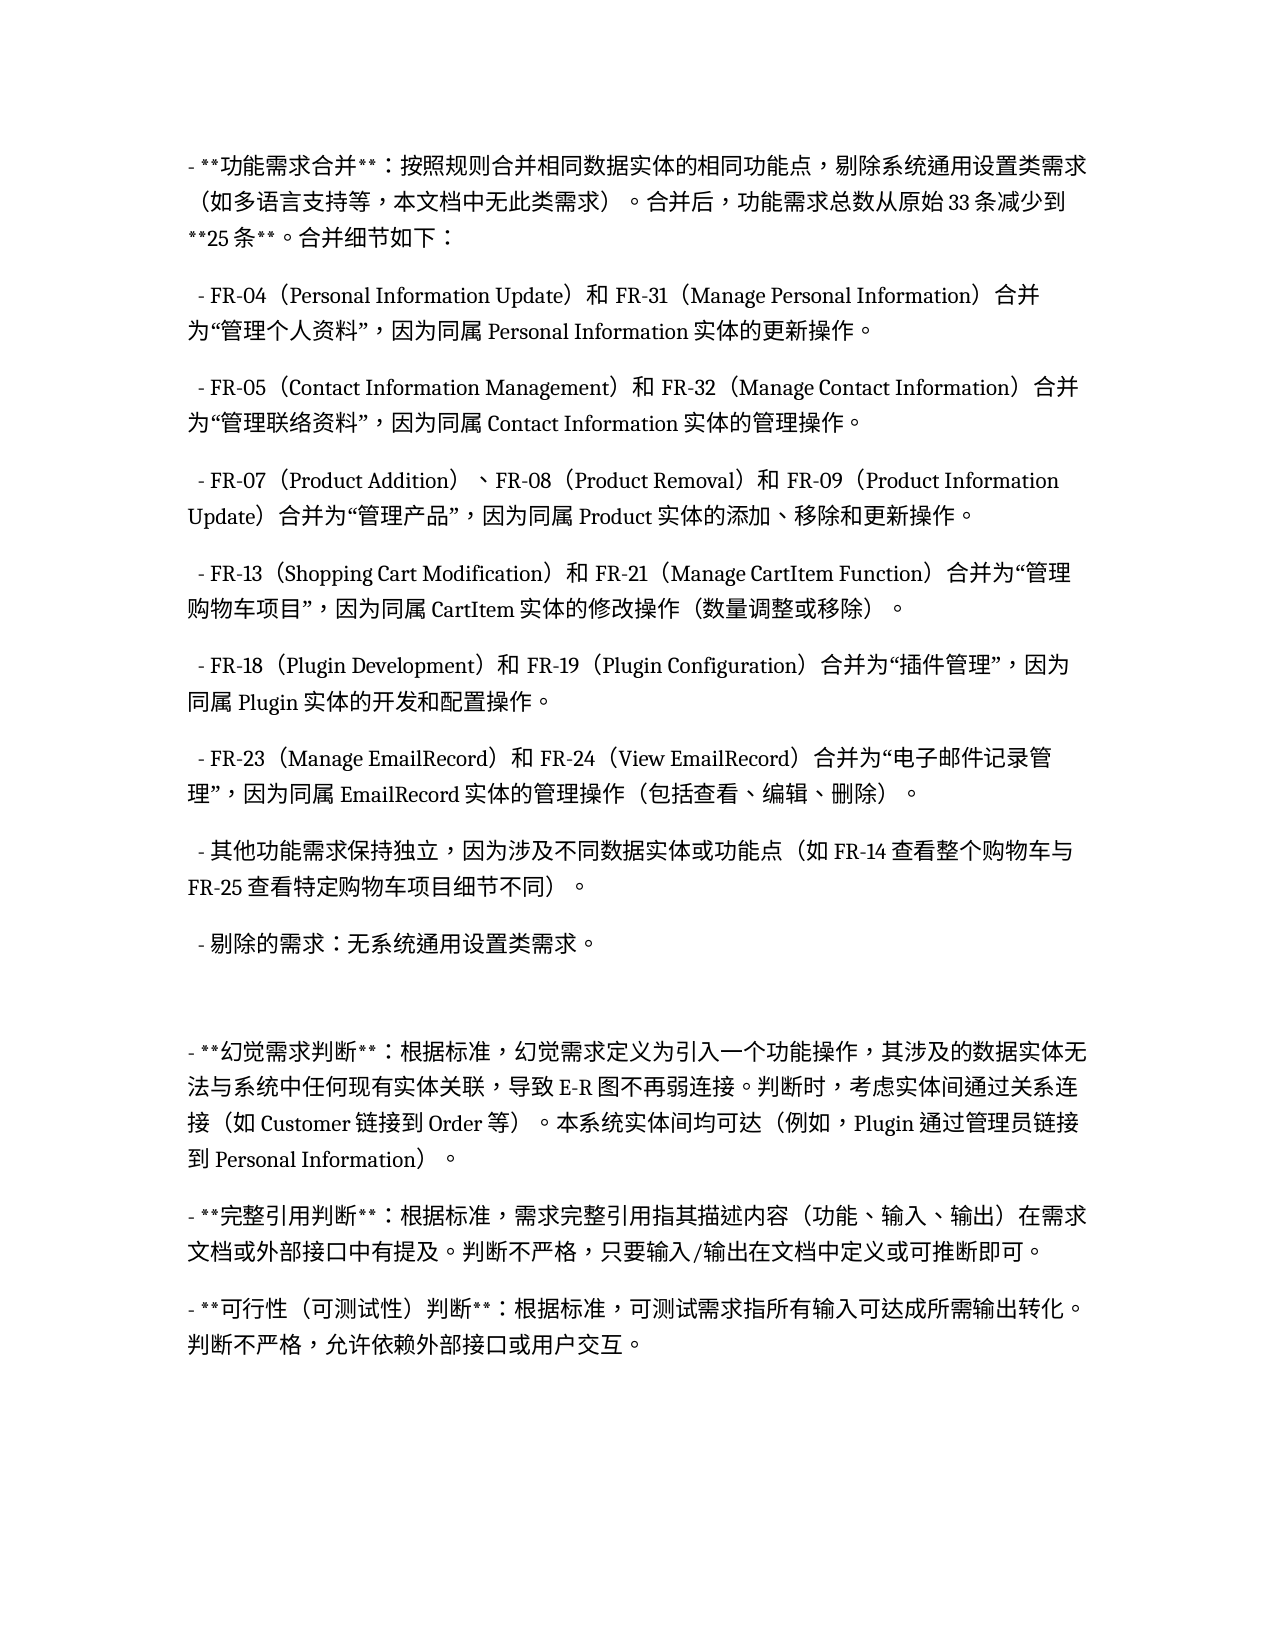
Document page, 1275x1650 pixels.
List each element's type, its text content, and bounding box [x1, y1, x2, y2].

text - **可行性（可测试性）判断**：根据标准，可测试需求指所有输入可达成所需输出转化。判断不严格，允许依赖外部接口或用户交互。 [187, 1293, 1087, 1360]
text - FR-23（Manage EmailRecord）和 FR-24（View EmailRecord）合并为“电子邮件记录管理”，因为同属EmailRecord实体的管理操作（包括查看、编辑、删除）。 [187, 742, 1087, 809]
text - **功能需求合并**：按照规则合并相同数据实体的相同功能点，剔除系统通用设置类需求（如多语言支持等，本文档中无此类需求）。合并后，功能需求总数从原始33条减少到 **25条**。合并细节如下： [187, 150, 1087, 253]
text - FR-18（Plugin Development）和 FR-19（Plugin Configuration）合并为“插件管理”，因为同属Plugin实体的开发和配置操作。 [187, 649, 1087, 717]
text - **幻觉需求判断**：根据标准，幻觉需求定义为引入一个功能操作，其涉及的数据实体无法与系统中任何现有实体关联，导致E-R图不再弱连接。判断时，考虑实体间通过关系连接（如Customer链接到Order等）。本系统实体间均可达（例如，Plugin通过管理员链接到Personal Information）。 [187, 1035, 1087, 1174]
text - **完整引用判断**：根据标准，需求完整引用指其描述内容（功能、输入、输出）在需求文档或外部接口中有提及。判断不严格，只要输入/输出在文档中定义或可推断即可。 [187, 1200, 1087, 1267]
text - FR-13（Shopping Cart Modification）和 FR-21（Manage CartItem Function）合并为“管理购物车项目”，因为同属CartItem实体的修改操作（数量调整或移除）。 [187, 557, 1087, 624]
text - 剔除的需求：无系统通用设置类需求。 [187, 928, 1087, 959]
text - 其他功能需求保持独立，因为涉及不同数据实体或功能点（如FR-14查看整个购物车与FR-25查看特定购物车项目细节不同）。 [187, 835, 1087, 902]
text - FR-05（Contact Information Management）和 FR-32（Manage Contact Information）合并为“管理联络资料”，因为同属Contact Information实体的管理操作。 [187, 371, 1087, 438]
text - FR-07（Product Addition）、FR-08（Product Removal）和 FR-09（Product Information Update）合并为“管理产品”，因为同属Product实体的添加、移除和更新操作。 [187, 464, 1087, 531]
text - FR-04（Personal Information Update）和 FR-31（Manage Personal Information）合并为“管理个人资料”，因为同属Personal Information实体的更新操作。 [187, 279, 1087, 346]
